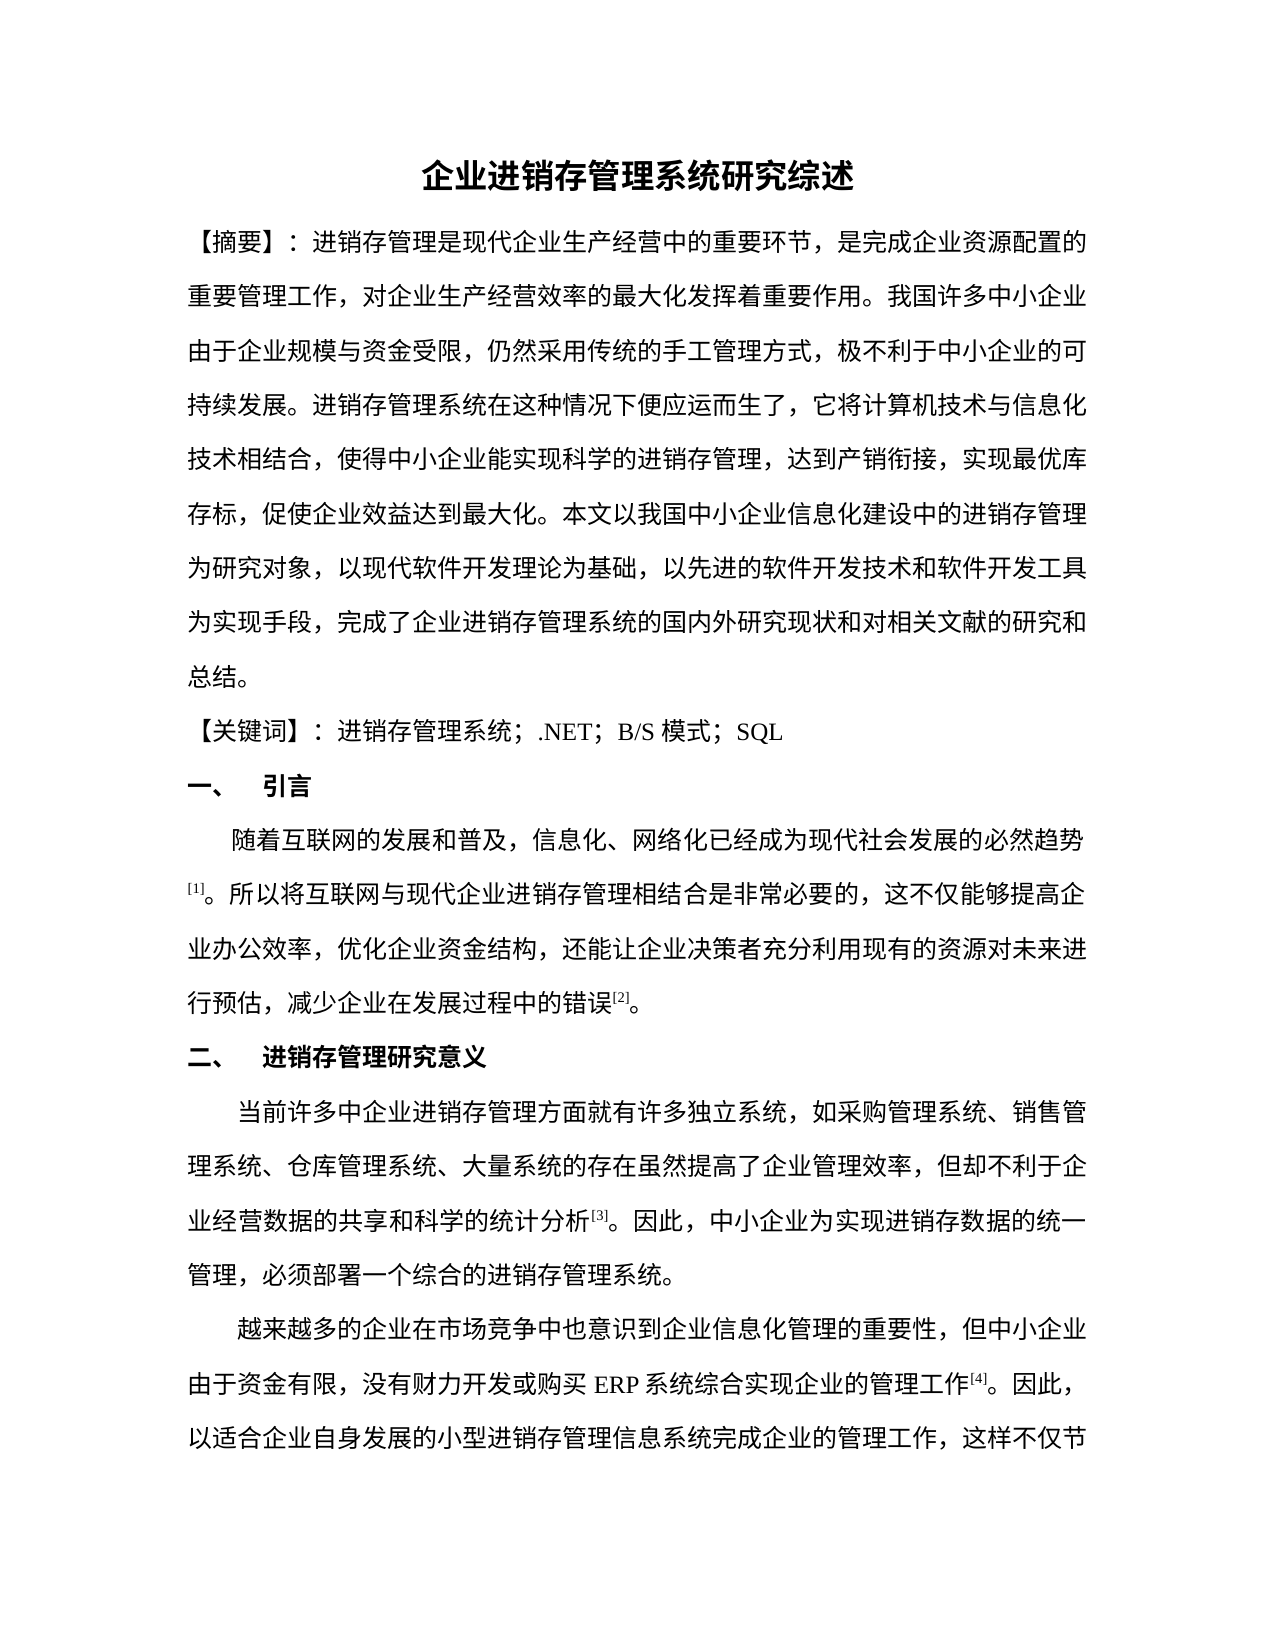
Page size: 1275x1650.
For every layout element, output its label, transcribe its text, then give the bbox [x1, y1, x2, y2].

text 【关键词】：进销存管理系统；.NET；B/S 模式；SQL [187, 712, 1087, 748]
text 【摘要】：进销存管理是现代企业生产经营中的重要环节，是完成企业资源配置的重要管理工作，对企业生产经营效率的最大化发挥着重要作用。我国许多中小企业由于企业规模与资金受限，仍然采用传统的手工管理方式，极不利于中小企业的可持续发展。进销存管理系统在这种情况下便应运而生了，它将计算机技术与信息化技术相结合，使得中小企业能实现科学的进销存管理，达到产销衔接，实现最优库存标，促使企业效益达到最大化。本文以我国中小企业信息化建设中的进销存管理为研究对象，以现代软件开发理论为基础，以先进的软件开发技术和软件开发工具为实现手段，完成了企业进销存管理系统的国内外研究现状和对相关文献的研究和总结。 [187, 222, 1087, 693]
text 随着互联网的发展和普及，信息化、网络化已经成为现代社会发展的必然趋势[1]。所以将互联网与现代企业进销存管理相结合是非常必要的，这不仅能够提高企业办公效率，优化企业资金结构，还能让企业决策者充分利用现有的资源对未来进行预估，减少企业在发展过程中的错误[2]。 [187, 820, 1087, 1020]
text 企业进销存管理系统研究综述 [187, 150, 1087, 198]
list 引言 [187, 766, 1087, 802]
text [187, 1310, 1087, 1455]
list 进销存管理研究意义 [187, 1038, 1087, 1074]
text 当前许多中企业进销存管理方面就有许多独立系统，如采购管理系统、销售管理系统、仓库管理系统、大量系统的存在虽然提高了企业管理效率，但却不利于企业经营数据的共享和科学的统计分析[3]。因此，中小企业为实现进销存数据的统一管理，必须部署一个综合的进销存管理系统。 [187, 1092, 1087, 1292]
